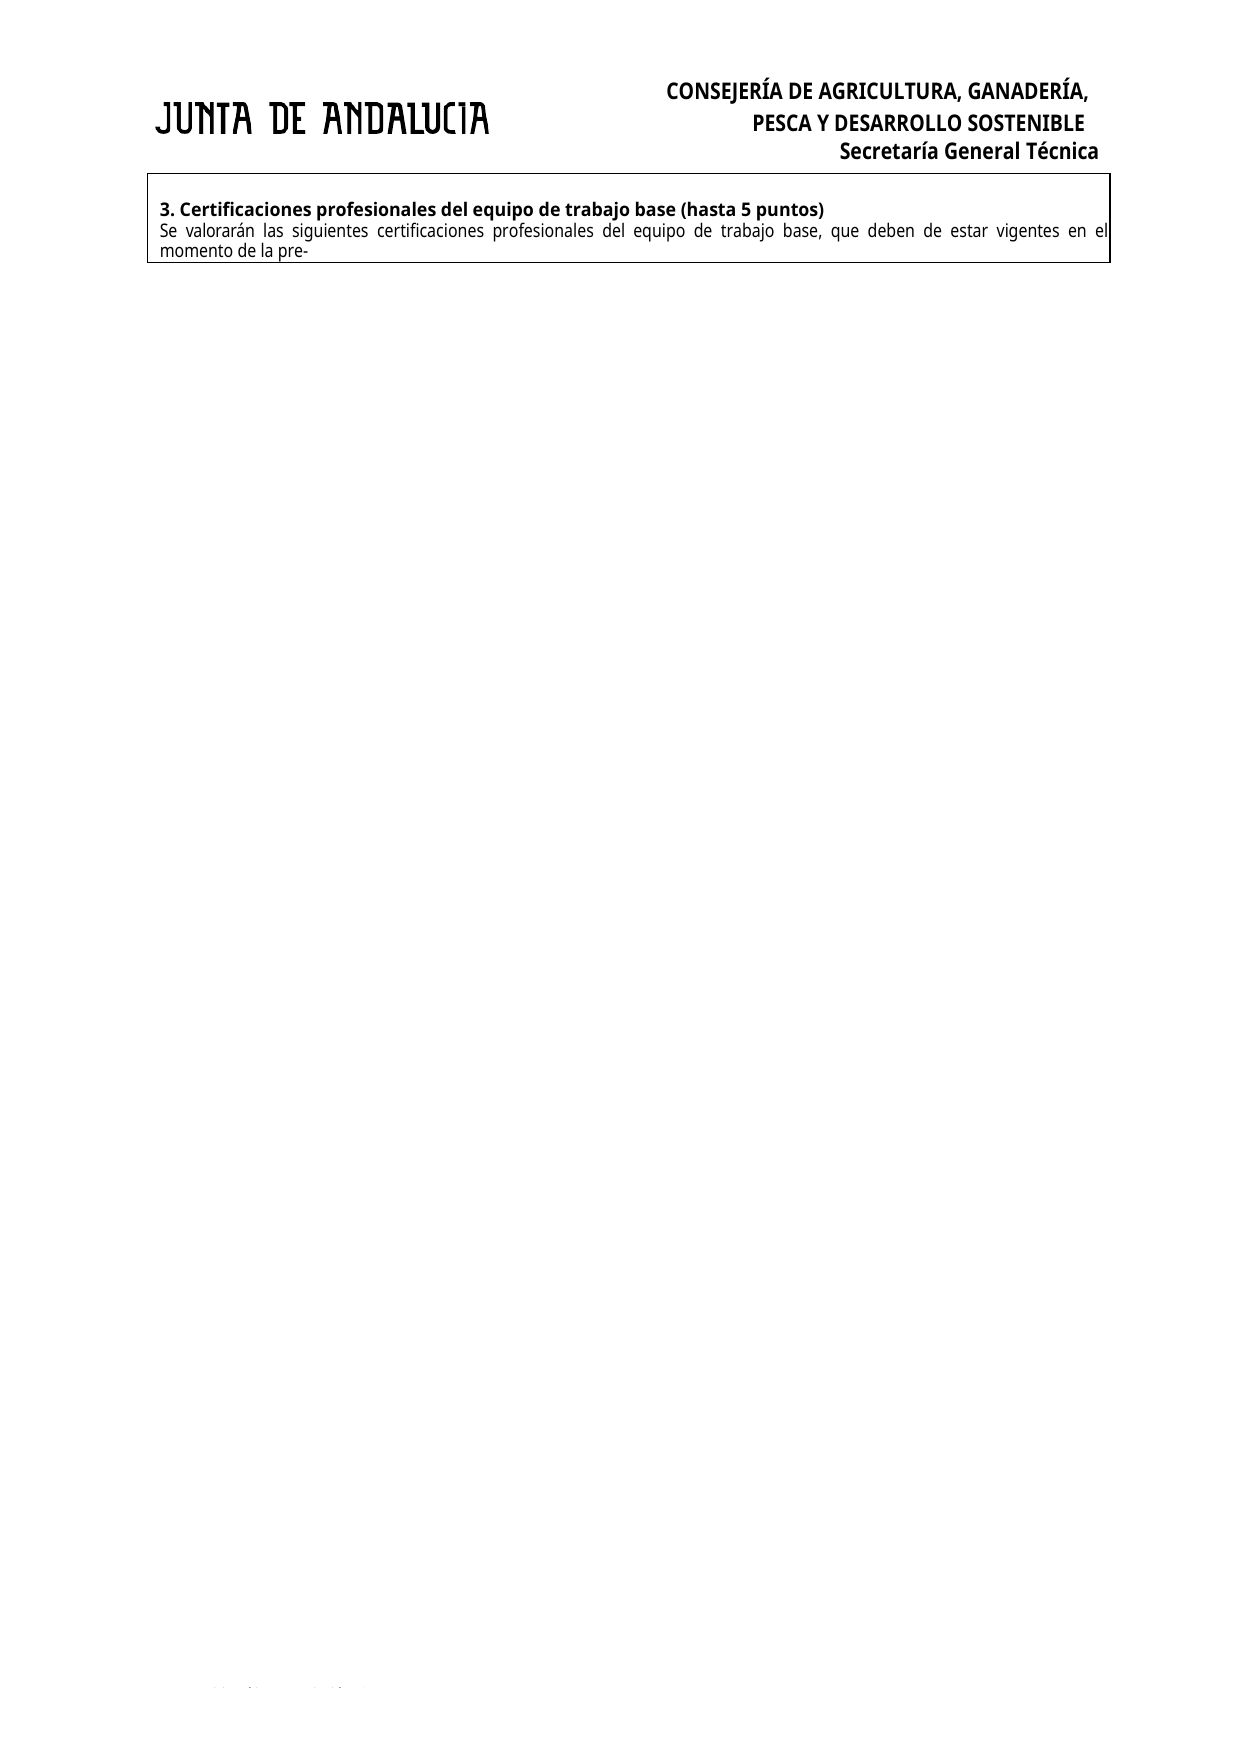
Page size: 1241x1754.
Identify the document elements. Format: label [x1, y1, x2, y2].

picture [323, 102, 362, 134]
table_cell [148, 174, 1109, 262]
picture [364, 102, 384, 134]
picture [155, 102, 170, 134]
picture [173, 102, 192, 134]
picture [470, 102, 489, 134]
picture [195, 102, 214, 134]
picture [269, 102, 306, 134]
picture [443, 102, 466, 134]
picture [232, 102, 252, 134]
